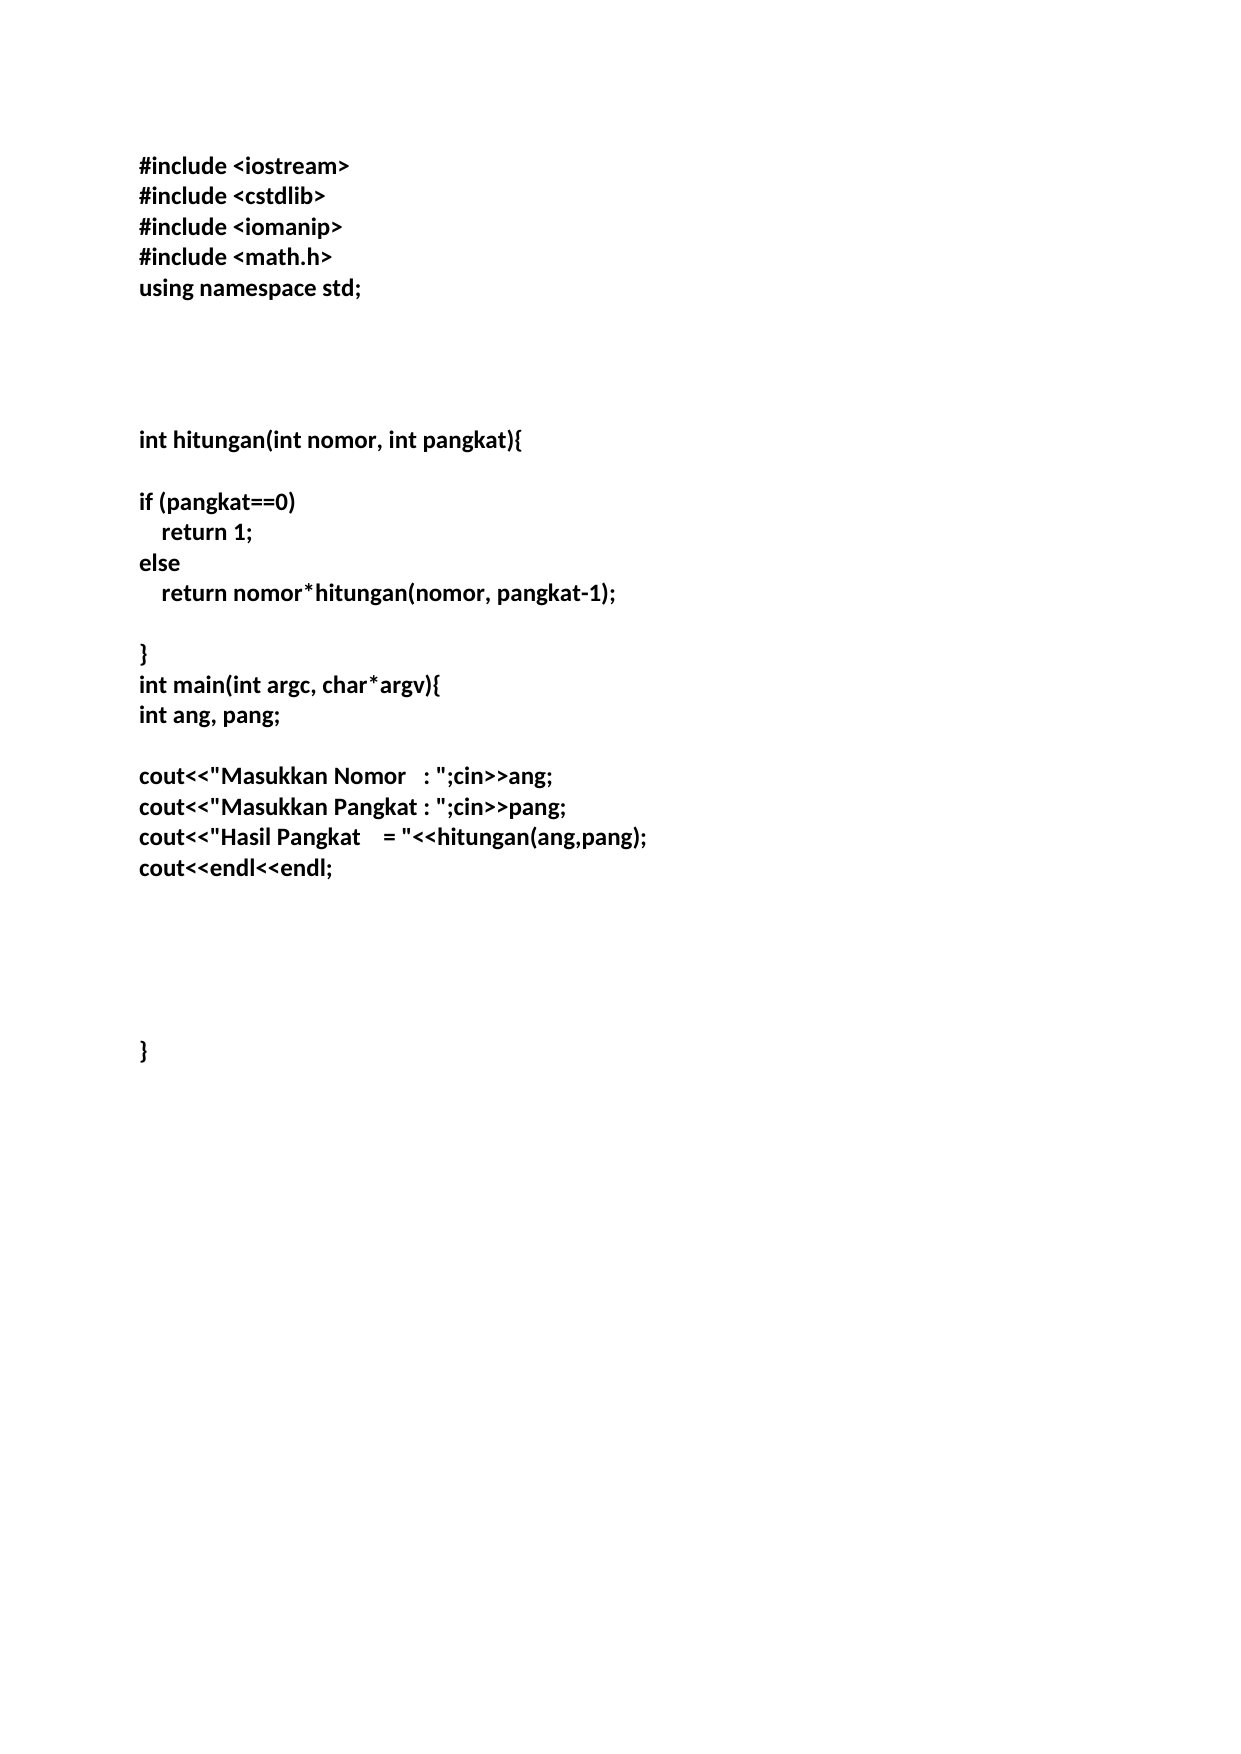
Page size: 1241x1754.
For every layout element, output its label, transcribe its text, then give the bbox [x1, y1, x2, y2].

text return 1; [139, 516, 1101, 547]
text cout<<"Masukkan Nomor : ";cin>>ang; [139, 760, 1101, 791]
text using namespace std; [139, 272, 1101, 303]
text else [139, 547, 1101, 577]
text int ang, pang; [139, 699, 1101, 730]
text if (pangkat==0) [139, 486, 1101, 516]
text } [139, 638, 1101, 669]
text int main(int argc, char*argv){ [139, 669, 1101, 699]
text cout<<endl<<endl; [139, 852, 1101, 882]
text cout<<"Hasil Pangkat = "<<hitungan(ang,pang); [139, 821, 1101, 852]
text } [139, 1035, 1101, 1066]
text cout<<"Masukkan Pangkat : ";cin>>pang; [139, 791, 1101, 821]
text #include <iostream> [139, 150, 1101, 181]
text return nomor*hitungan(nomor, pangkat-1); [139, 577, 1101, 608]
text #include <iomanip> [139, 211, 1101, 242]
text int hitungan(int nomor, int pangkat){ [139, 425, 1101, 455]
text #include <math.h> [139, 242, 1101, 272]
text #include <cstdlib> [139, 181, 1101, 211]
